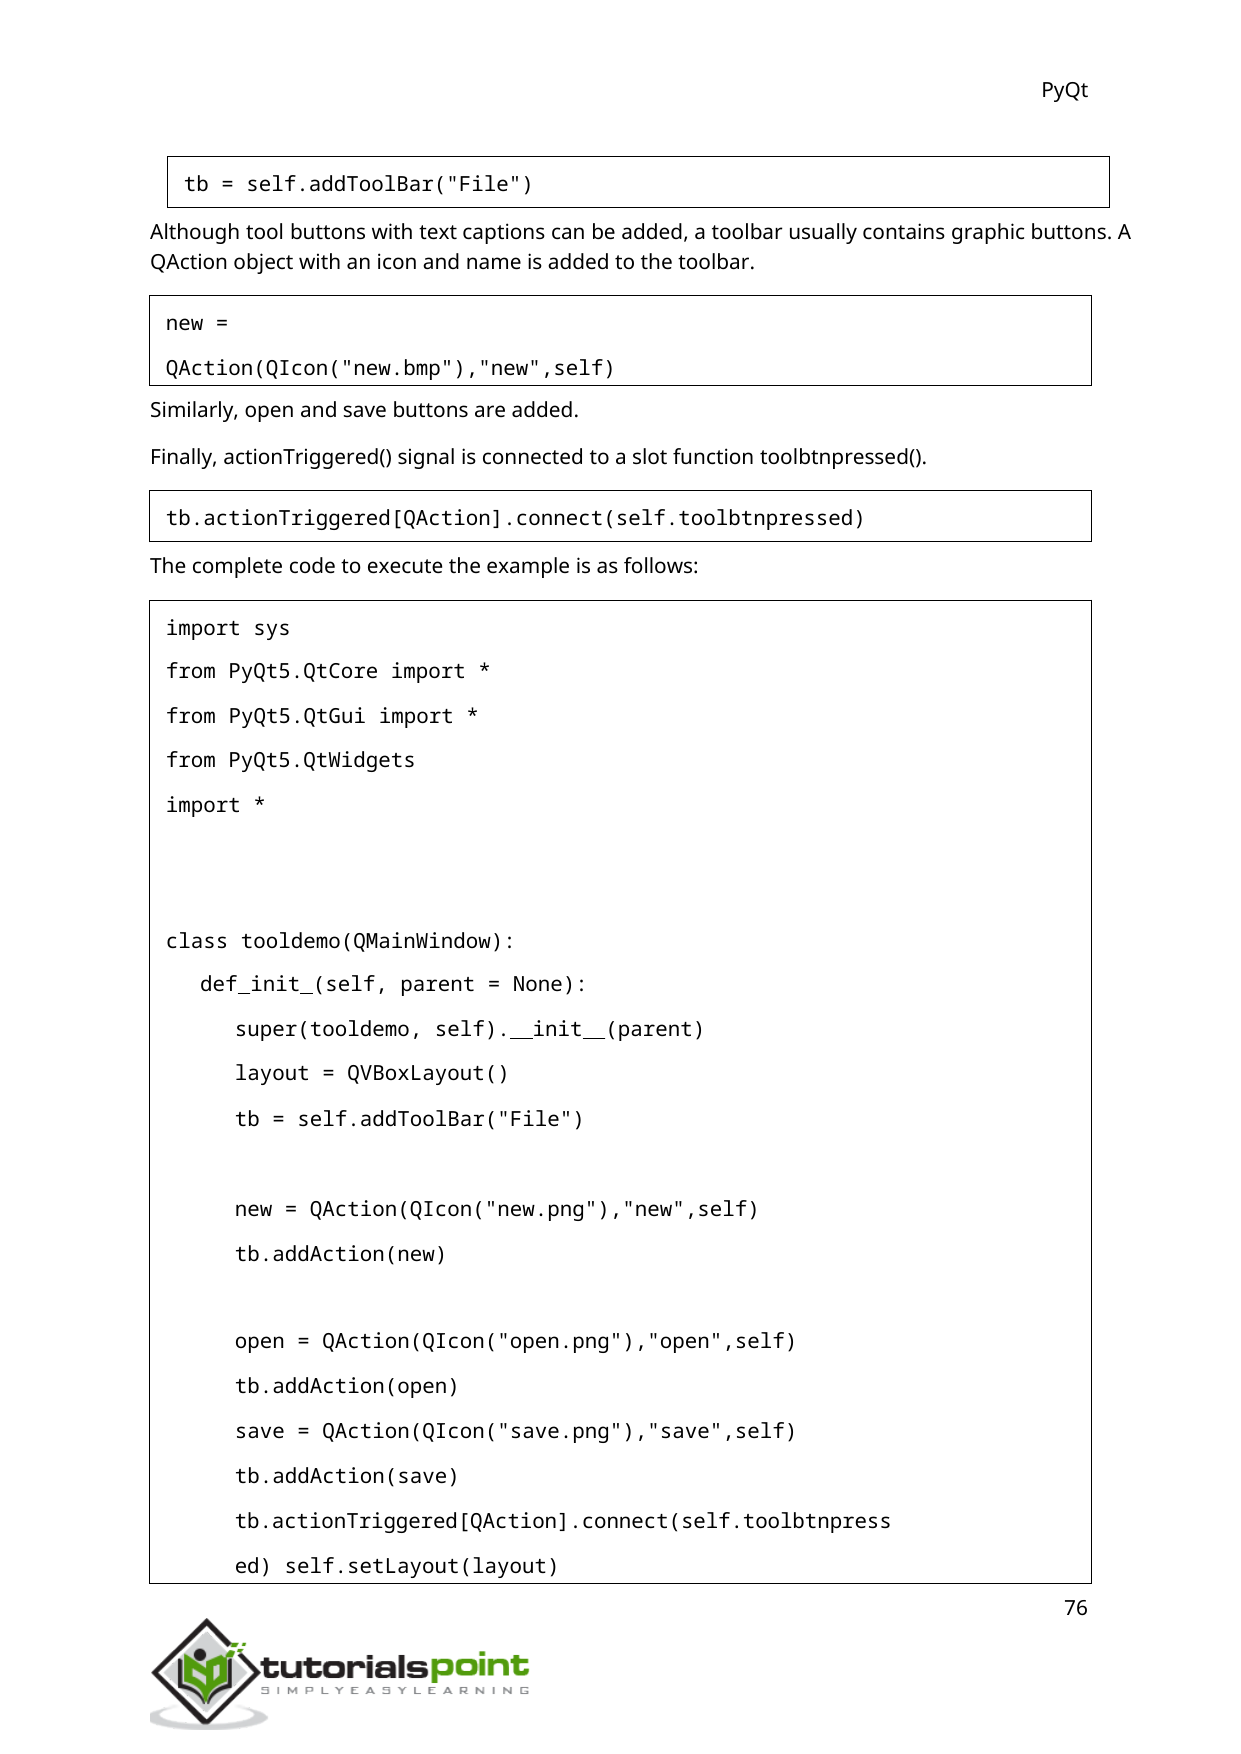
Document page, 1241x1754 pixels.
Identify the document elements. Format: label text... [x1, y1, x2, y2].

text Similarly, open and save buttons are added. [150, 301, 1140, 424]
text The complete code to execute the example is as follows: [150, 496, 1140, 580]
text Although tool buttons with text captions can be added, a toolbar usually contains graphic buttons. A QAction object with an icon and name is added to the toolbar. [150, 217, 1140, 276]
picture [150, 1618, 530, 1730]
text Finally, actionTriggered() signal is connected to a slot function toolbtnpressed(). [150, 442, 1140, 471]
